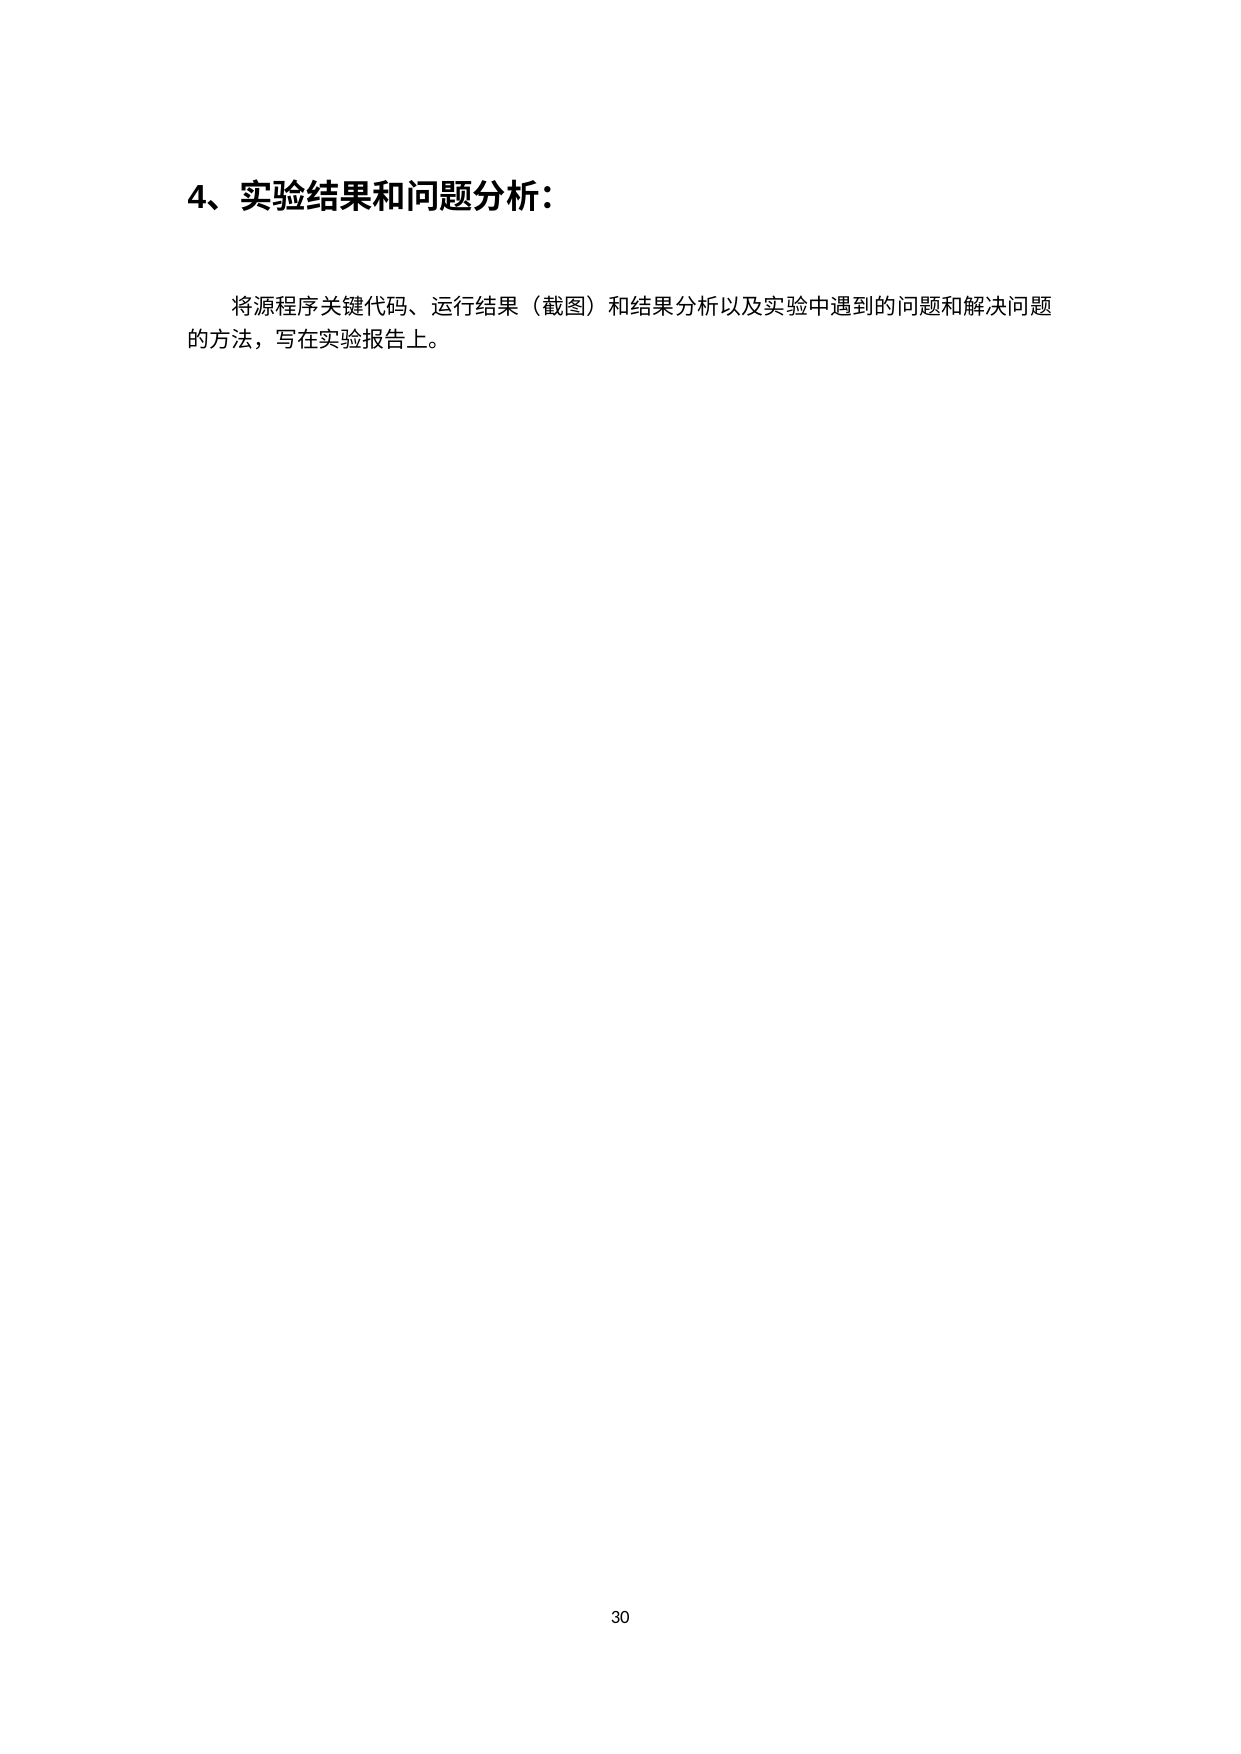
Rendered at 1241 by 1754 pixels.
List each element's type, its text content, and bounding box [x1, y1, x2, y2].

subtitle 实验结果和问题分析： [187, 162, 1053, 227]
text 将源程序关键代码、运行结果（截图）和结果分析以及实验中遇到的问题和解决问题的方法，写在实验报告上。 [187, 289, 1053, 354]
